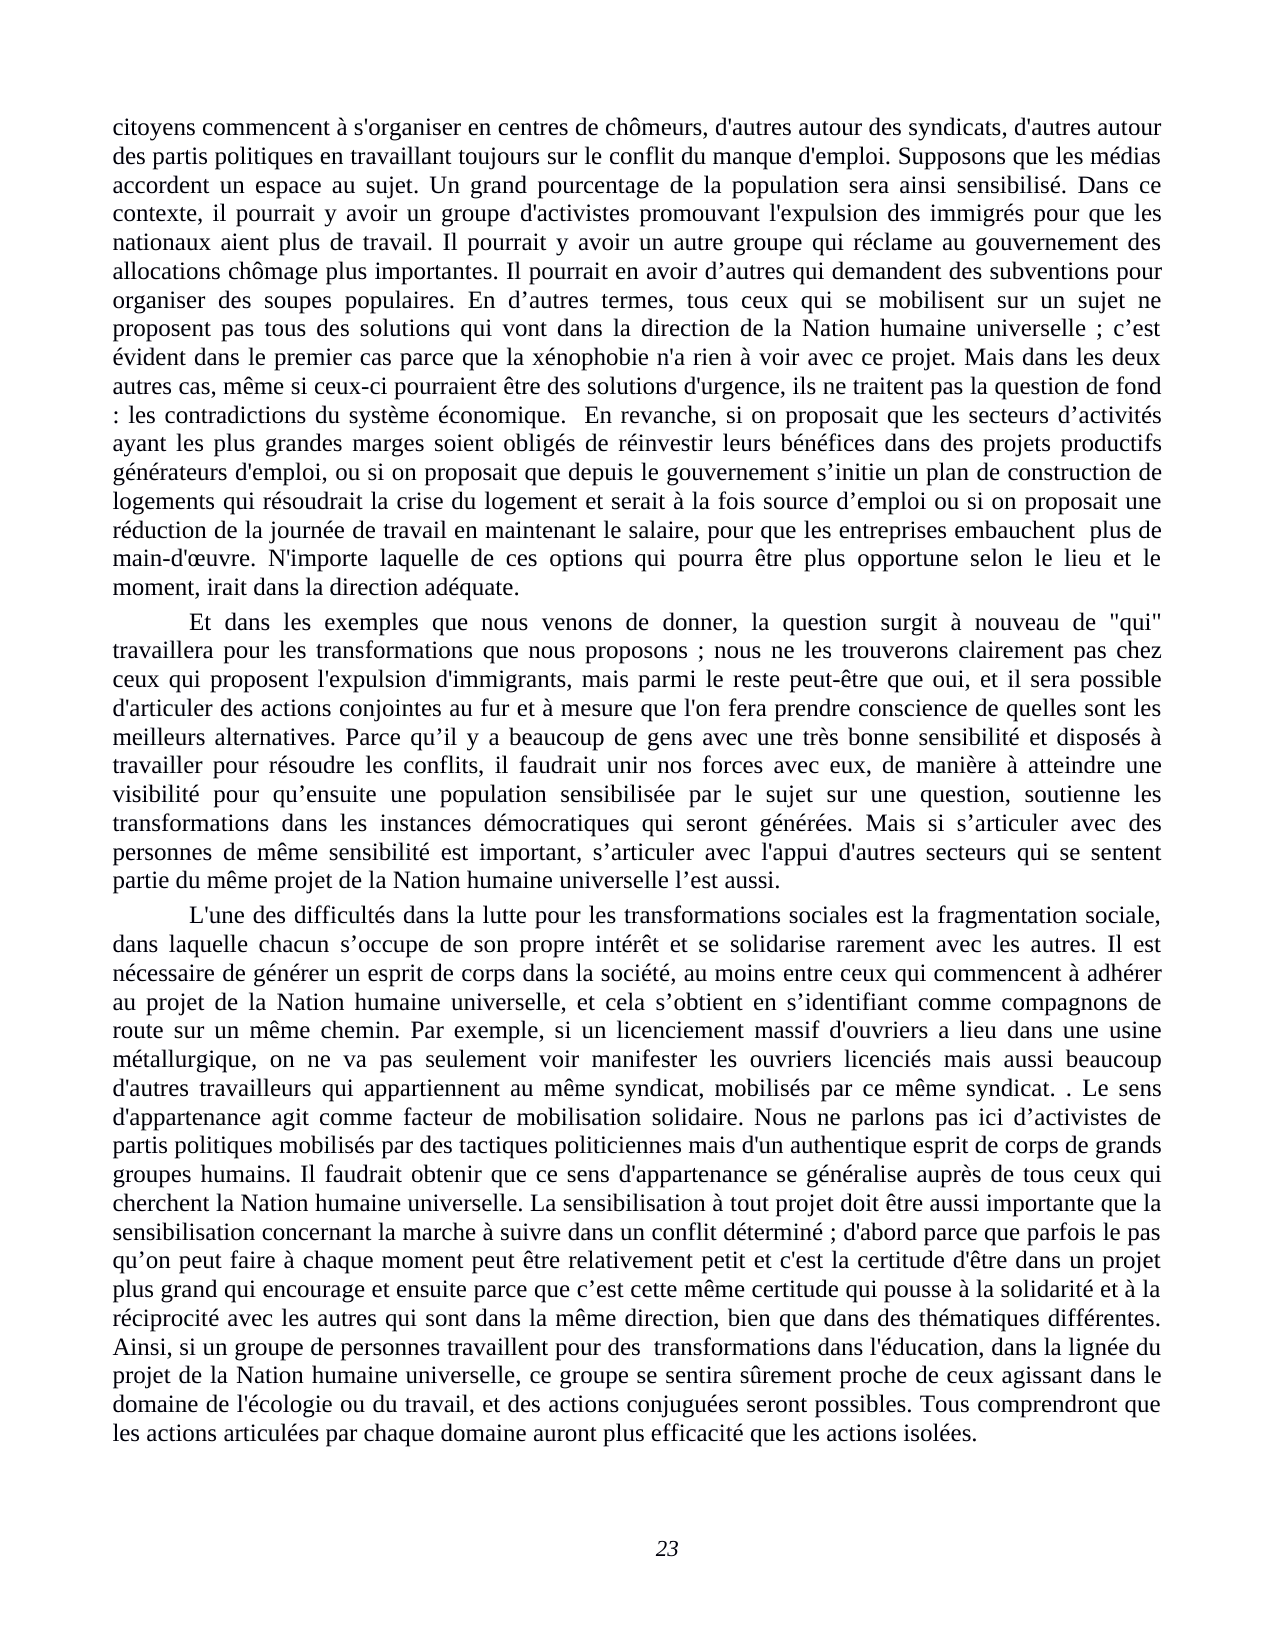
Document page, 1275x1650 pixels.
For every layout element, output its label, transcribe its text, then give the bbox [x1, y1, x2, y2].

text Et dans les exemples que nous venons de donner, la question surgit à nouveau de "qui" travaillera pour les transformations que nous proposons ; nous ne les trouverons clairement pas chez ceux qui proposent l'expulsion d'immigrants, mais parmi le reste peut-être que oui, et il sera possible d'articuler des actions conjointes au fur et à mesure que l'on fera prendre conscience de quelles sont les meilleurs alternatives. Parce qu’il y a beaucoup de gens avec une très bonne sensibilité et disposés à travailler pour résoudre les conflits, il faudrait unir nos forces avec eux, de manière à atteindre une visibilité pour qu’ensuite une population sensibilisée par le sujet sur une question, soutienne les transformations dans les instances démocratiques qui seront générées. Mais si s’articuler avec des personnes de même sensibilité est important, s’articuler avec l'appui d'autres secteurs qui se sentent partie du même projet de la Nation humaine universelle l’est aussi. [112, 607, 1163, 894]
text L'une des difficultés dans la lutte pour les transformations sociales est la fragmentation sociale, dans laquelle chacun s’occupe de son propre intérêt et se solidarise rarement avec les autres. Il est nécessaire de générer un esprit de corps dans la société, au moins entre ceux qui commencent à adhérer au projet de la Nation humaine universelle, et cela s’obtient en s’identifiant comme compagnons de route sur un même chemin. Par exemple, si un licenciement massif d'ouvriers a lieu dans une usine métallurgique, on ne va pas seulement voir manifester les ouvriers licenciés mais aussi beaucoup d'autres travailleurs qui appartiennent au même syndicat, mobilisés par ce même syndicat. . Le sens d'appartenance agit comme facteur de mobilisation solidaire. Nous ne parlons pas ici d’activistes de partis politiques mobilisés par des tactiques politiciennes mais d'un authentique esprit de corps de grands groupes humains. Il faudrait obtenir que ce sens d'appartenance se généralise auprès de tous ceux qui cherchent la Nation humaine universelle. La sensibilisation à tout projet doit être aussi importante que la sensibilisation concernant la marche à suivre dans un conflit déterminé ; d'abord parce que parfois le pas qu’on peut faire à chaque moment peut être relativement petit et c'est la certitude d'être dans un projet plus grand qui encourage et ensuite parce que c’est cette même certitude qui pousse à la solidarité et à la réciprocité avec les autres qui sont dans la même direction, bien que dans des thématiques différentes. Ainsi, si un groupe de personnes travaillent pour des transformations dans l'éducation, dans la lignée du projet de la Nation humaine universelle, ce groupe se sentira sûrement proche de ceux agissant dans le domaine de l'écologie ou du travail, et des actions conjuguées seront possibles. Tous comprendront que les actions articulées par chaque domaine auront plus efficacité que les actions isolées. [112, 900, 1163, 1447]
